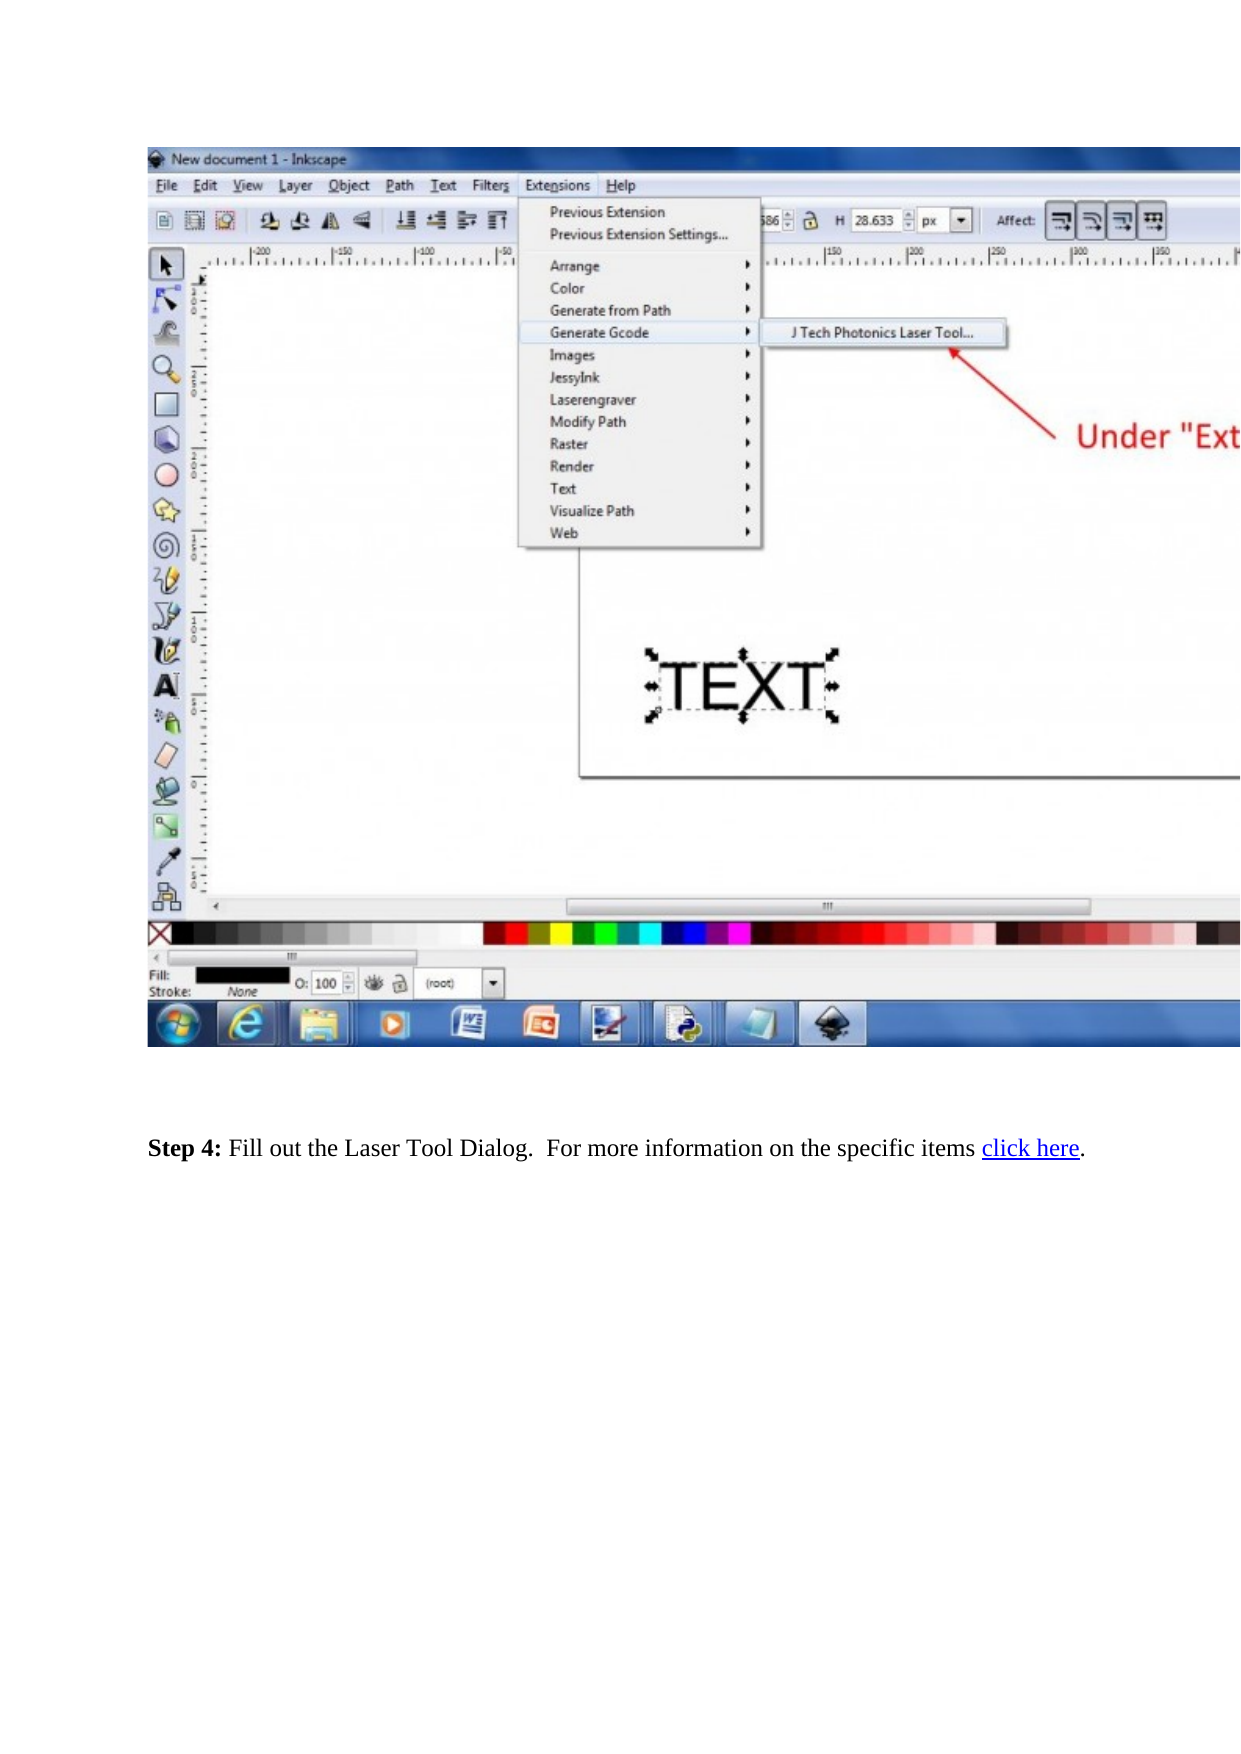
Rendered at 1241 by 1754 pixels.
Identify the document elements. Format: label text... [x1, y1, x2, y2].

picture [147, 147, 1241, 1047]
text Step 4: Fill out the Laser Tool Dialog. For more information on the specific items click here. [148, 1133, 1093, 1162]
